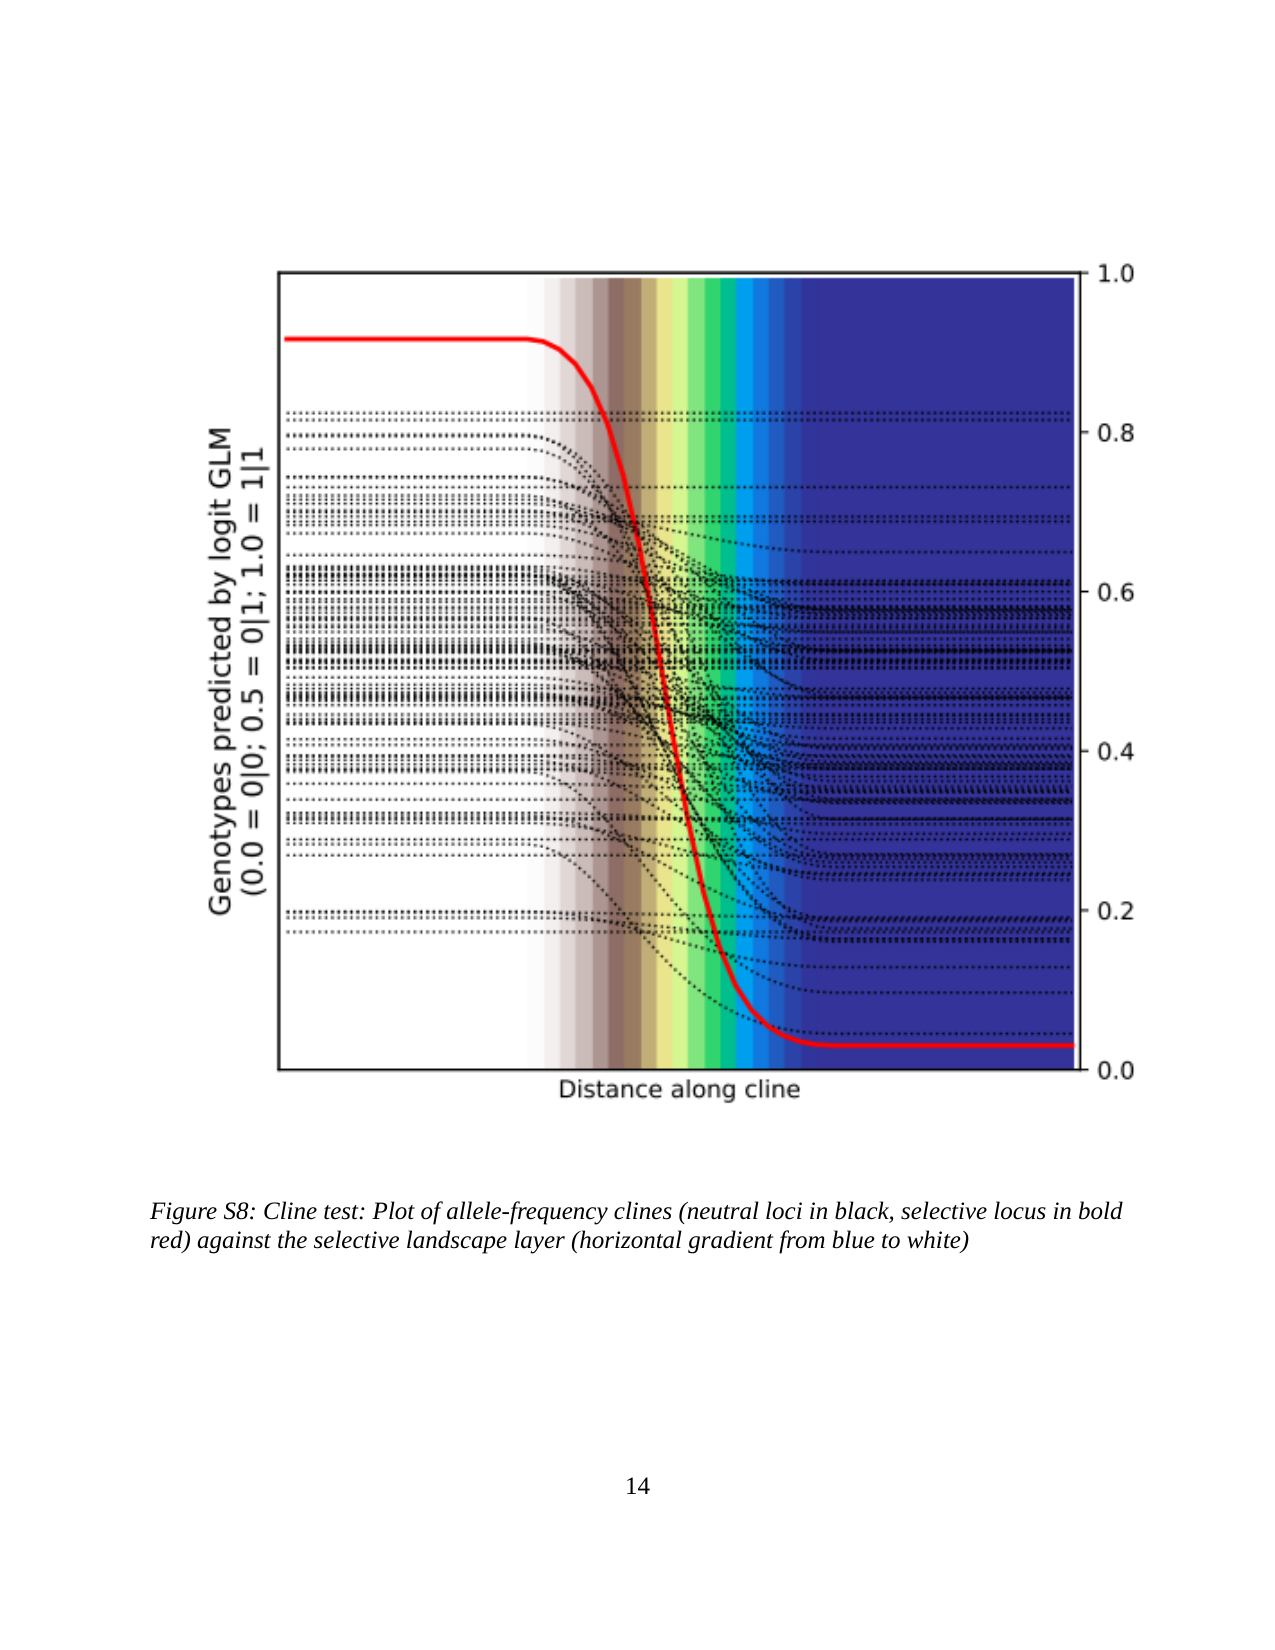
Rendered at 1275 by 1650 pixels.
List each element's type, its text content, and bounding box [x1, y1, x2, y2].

text Figure S8: Cline test: Plot of allele-frequency clines (neutral loci in black, selective locus in bold red) against the selective landscape layer (horizontal gradient from blue to white) [150, 1196, 1125, 1253]
picture [150, 150, 1184, 1184]
